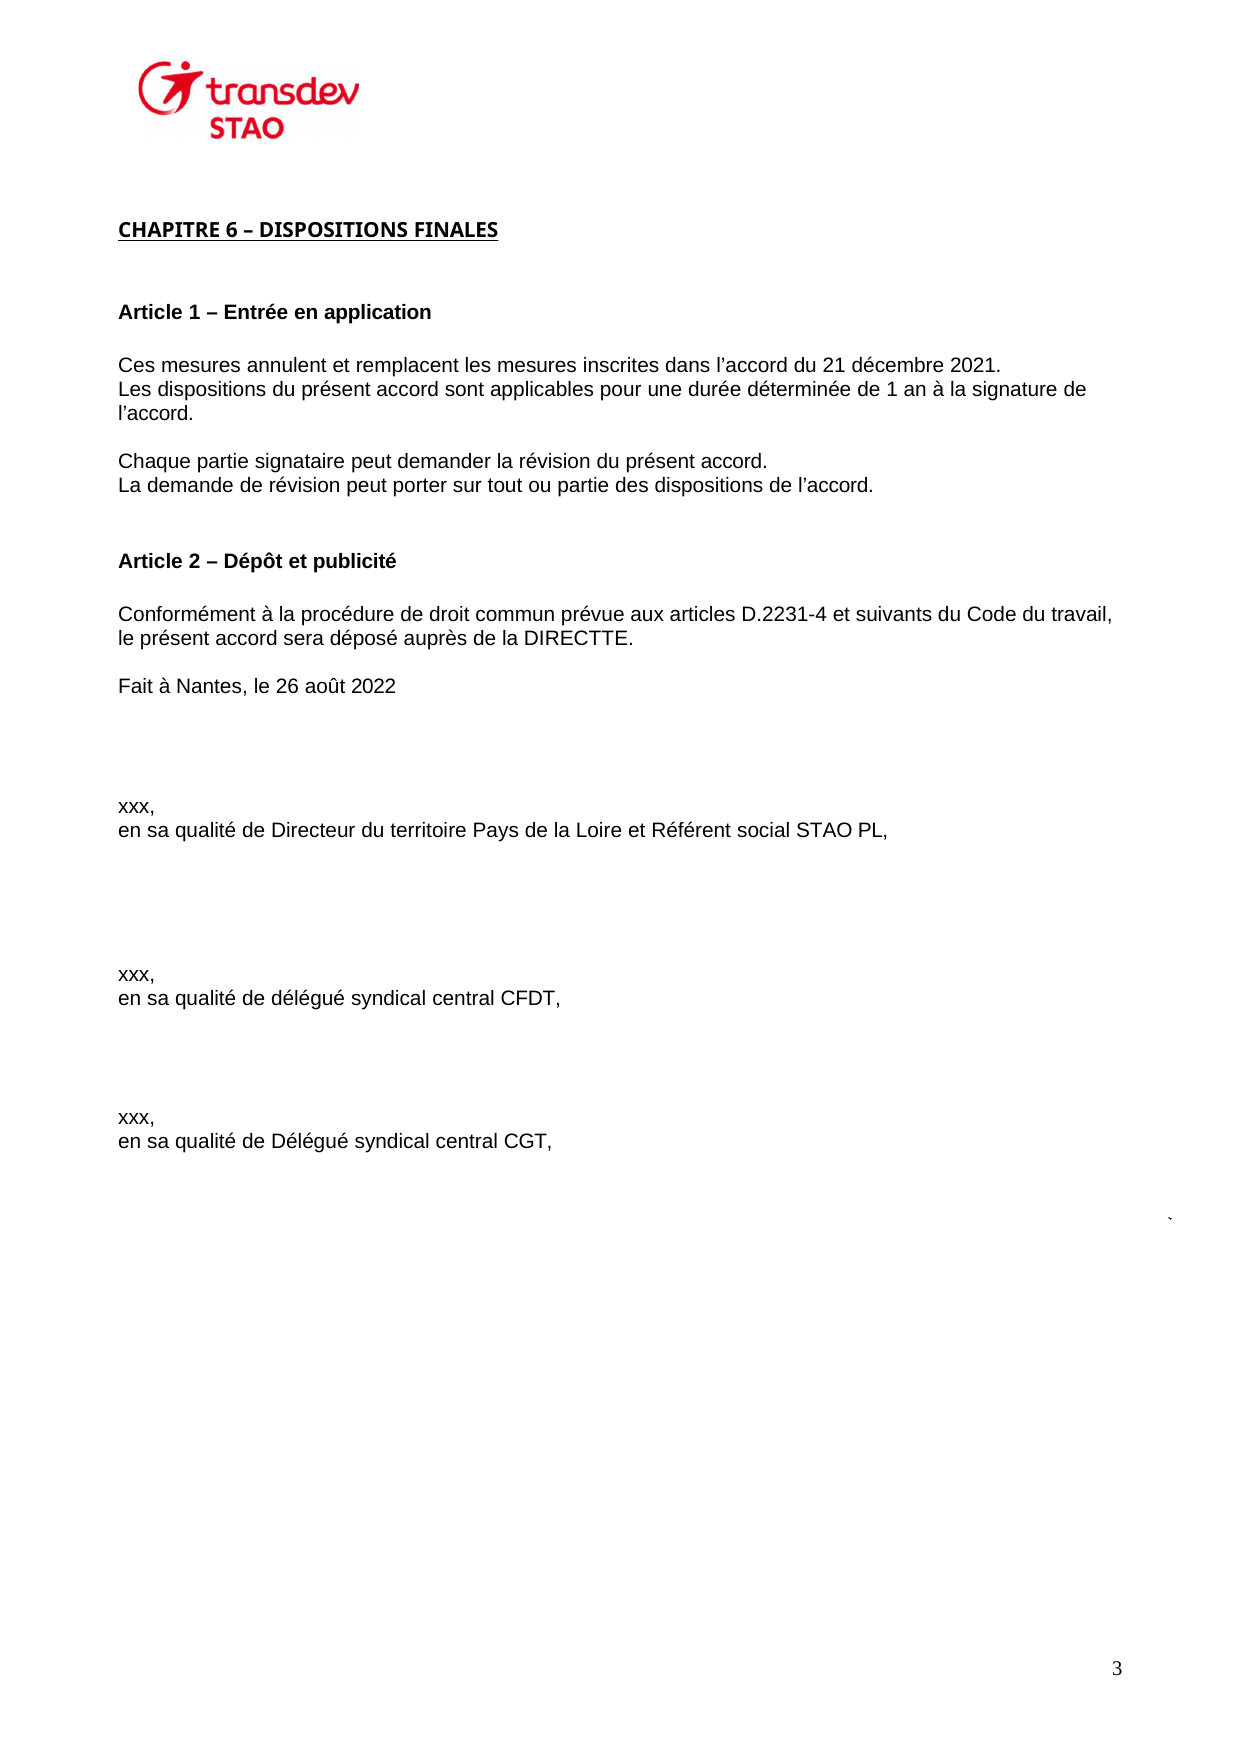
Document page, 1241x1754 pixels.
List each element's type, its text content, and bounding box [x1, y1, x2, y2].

text Fait à Nantes, le 26 août 2022 [118, 674, 1163, 698]
text Chaque partie signataire peut demander la révision du présent accord. [118, 448, 1163, 472]
text xxx, [118, 794, 1163, 818]
text en sa qualité de Directeur du territoire Pays de la Loire et Référent social STAO PL, [118, 818, 1163, 842]
text xxx, [118, 961, 1163, 985]
text Conformément à la procédure de droit commun prévue aux articles D.2231-4 et suivants du Code du travail, le présent accord sera déposé auprès de la DIRECTTE. [118, 602, 1128, 650]
picture [138, 58, 362, 143]
text La demande de révision peut porter sur tout ou partie des dispositions de l’accord. [118, 473, 1163, 497]
text en sa qualité de délégué syndical central CFDT, [118, 985, 1163, 1009]
subtitle Article 2 – Dépôt et publicité [118, 549, 1163, 573]
subtitle Article 1 – Entrée en application [118, 300, 1163, 324]
text Ces mesures annulent et remplacent les mesures inscrites dans l’accord du 21 décembre 2021. [118, 353, 1163, 377]
subtitle CHAPITRE 6 – DISPOSITIONS FINALES [118, 216, 1163, 244]
text xxx, [118, 1105, 1163, 1129]
text en sa qualité de Délégué syndical central CGT, [118, 1129, 1163, 1153]
text Les dispositions du présent accord sont applicables pour une durée déterminée de 1 an à la signature de l’accord. [118, 377, 1122, 425]
